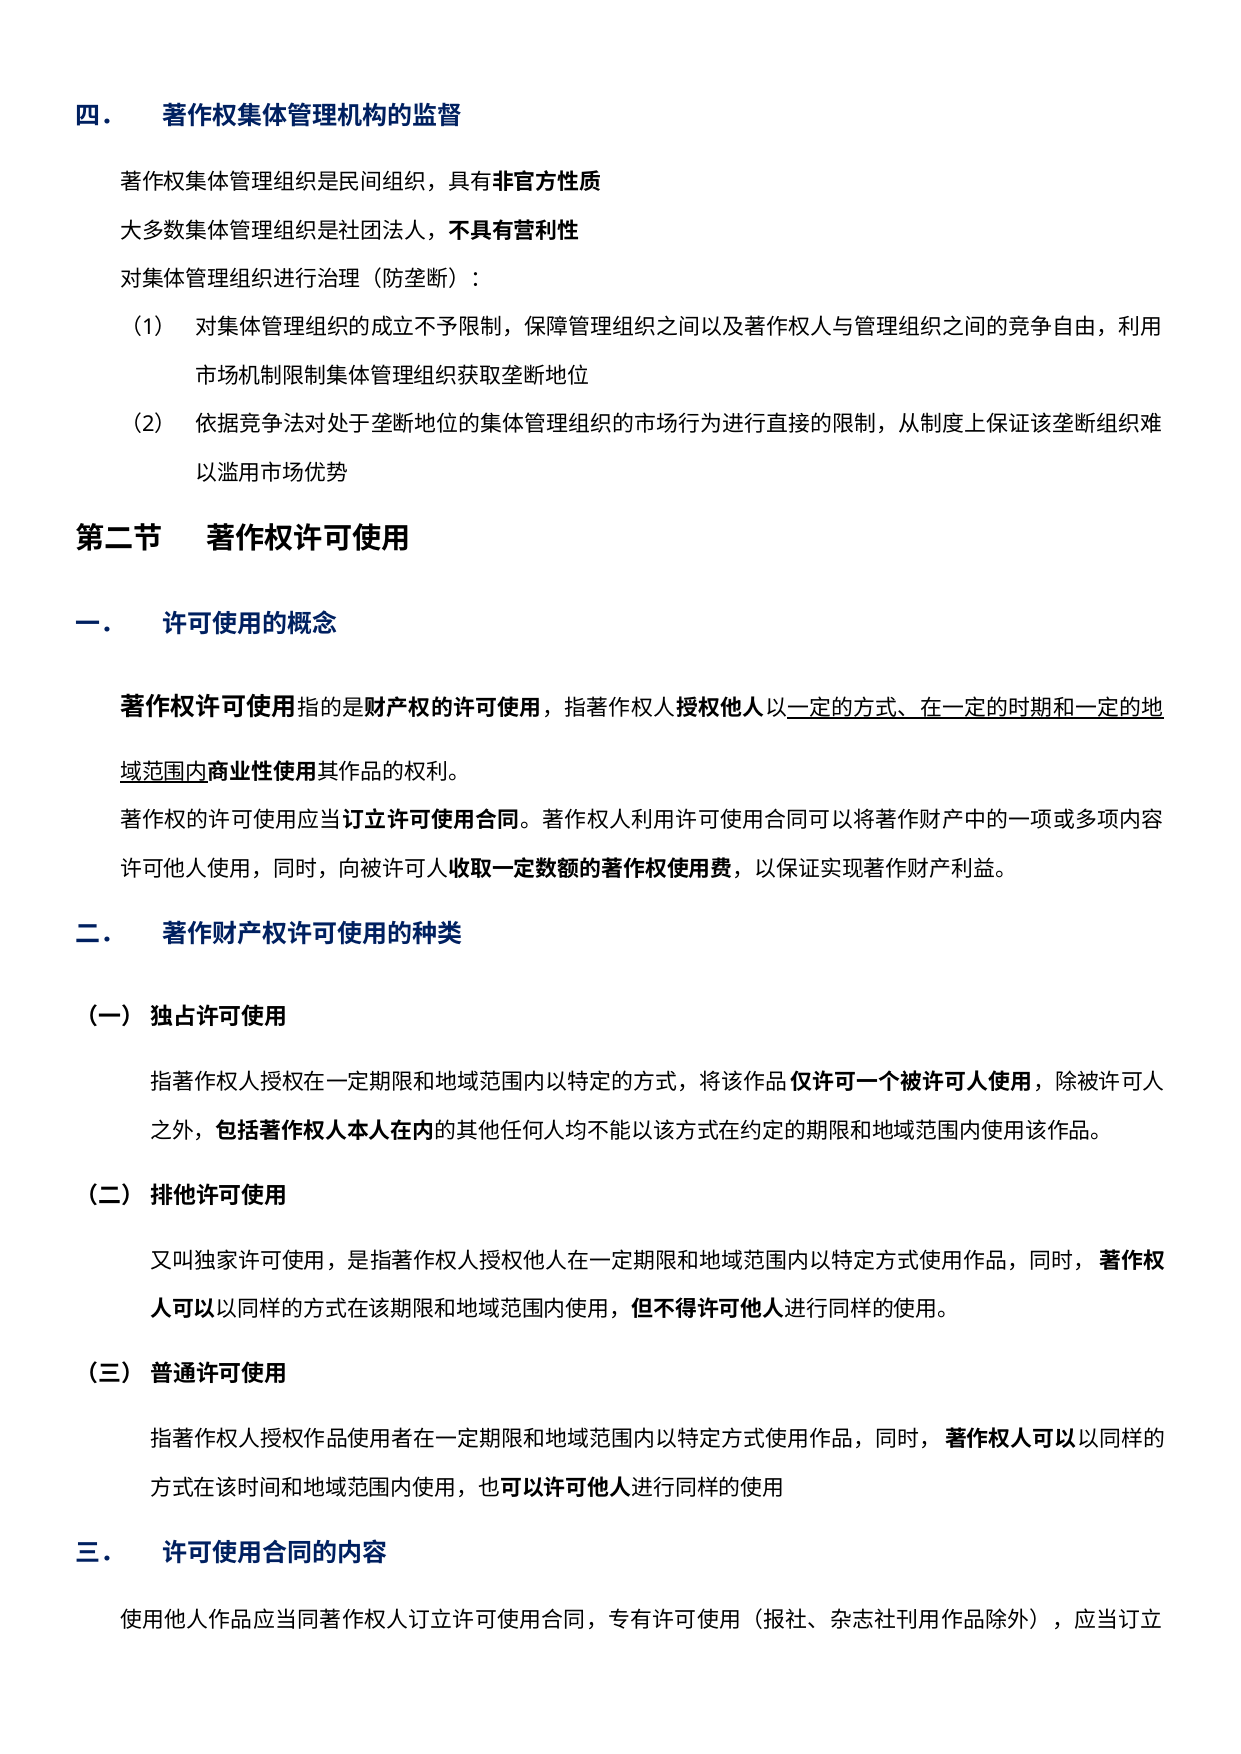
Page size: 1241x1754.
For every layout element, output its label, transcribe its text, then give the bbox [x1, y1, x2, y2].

list 对集体管理组织进行治理（防垄断）： [120, 261, 1165, 293]
list 著作权许可使用 [75, 503, 1165, 568]
list 著作权集体管理机构的监督 [75, 81, 1165, 146]
list 著作权许可使用指的是财产权的许可使用，指著作权人授权他人以一定的方式、在一定的时期和一定的地域范围内商业性使用其作品的权利。 [120, 672, 1165, 786]
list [120, 1601, 1165, 1634]
list 又叫独家许可使用，是指著作权人授权他人在一定期限和地域范围内以特定方式使用作品，同时，著作权人可以以同样的方式在该期限和地域范围内使用，但不得许可他人进行同样的使用。 [150, 1242, 1165, 1323]
list 大多数集体管理组织是社团法人，不具有营利性 [120, 212, 1165, 245]
list 许可使用合同的内容 [75, 1518, 1165, 1583]
list 排他许可使用 [75, 1161, 1165, 1226]
list 著作权集体管理组织是民间组织，具有非官方性质 [120, 164, 1165, 196]
list 指著作权人授权作品使用者在一定期限和地域范围内以特定方式使用作品，同时，著作权人可以以同样的方式在该时间和地域范围内使用，也可以许可他人进行同样的使用 [150, 1421, 1165, 1502]
list 普通许可使用 [75, 1339, 1165, 1404]
list 对集体管理组织的成立不予限制，保障管理组织之间以及著作权人与管理组织之间的竞争自由，利用市场机制限制集体管理组织获取垄断地位 [120, 309, 1165, 390]
list 独占许可使用 [75, 982, 1165, 1047]
list 许可使用的概念 [75, 589, 1165, 654]
list 著作权的许可使用应当订立许可使用合同。著作权人利用许可使用合同可以将著作财产中的一项或多项内容许可他人使用，同时，向被许可人收取一定数额的著作权使用费，以保证实现著作财产利益。 [120, 802, 1165, 883]
list 指著作权人授权在一定期限和地域范围内以特定的方式，将该作品仅许可一个被许可人使用，除被许可人之外，包括著作权人本人在内的其他任何人均不能以该方式在约定的期限和地域范围内使用该作品。 [150, 1064, 1165, 1145]
list 著作财产权许可使用的种类 [75, 899, 1165, 964]
list 依据竞争法对处于垄断地位的集体管理组织的市场行为进行直接的限制，从制度上保证该垄断组织难以滥用市场优势 [120, 406, 1165, 487]
